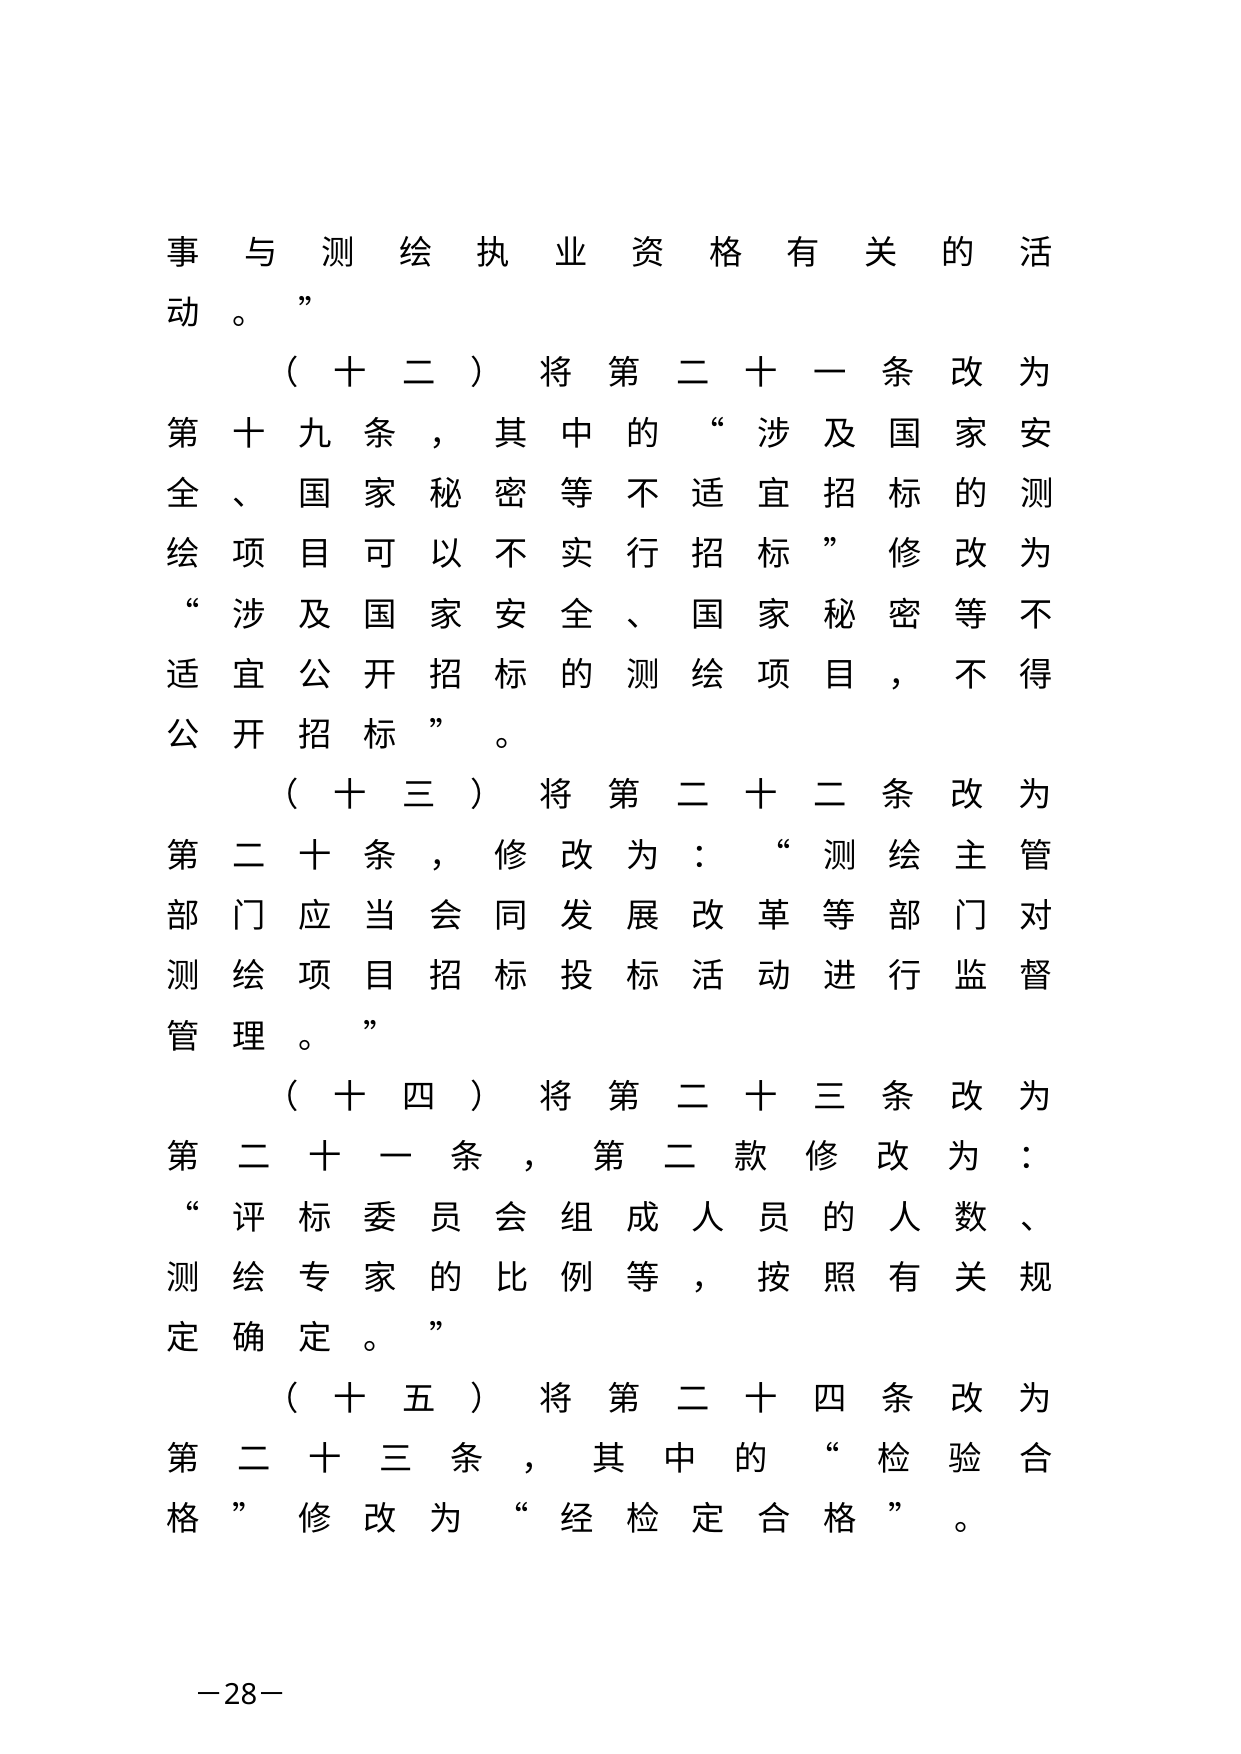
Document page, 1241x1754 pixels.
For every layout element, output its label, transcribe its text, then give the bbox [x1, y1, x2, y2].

text （十二）将第二十一条改为第十九条，其中的“涉及国家安全、国家秘密等不适宜招标的测绘项目可以不实行招标”修改为“涉及国家安全、国家秘密等不适宜公开招标的测绘项目，不得公开招标”。 [167, 340, 1085, 762]
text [167, 219, 1085, 340]
text （十四）将第二十三条改为第二十一条，第二款修改为：“评标委员会组成人员的人数、测绘专家的比例等，按照有关规定确定。” [167, 1064, 1085, 1365]
text （十三）将第二十二条改为第二十条，修改为：“测绘主管部门应当会同发展改革等部门对测绘项目招标投标活动进行监督管理。” [167, 762, 1085, 1064]
text （十五）将第二十四条改为第二十三条，其中的“检验合格”修改为“经检定合格”。 [167, 1365, 1085, 1546]
